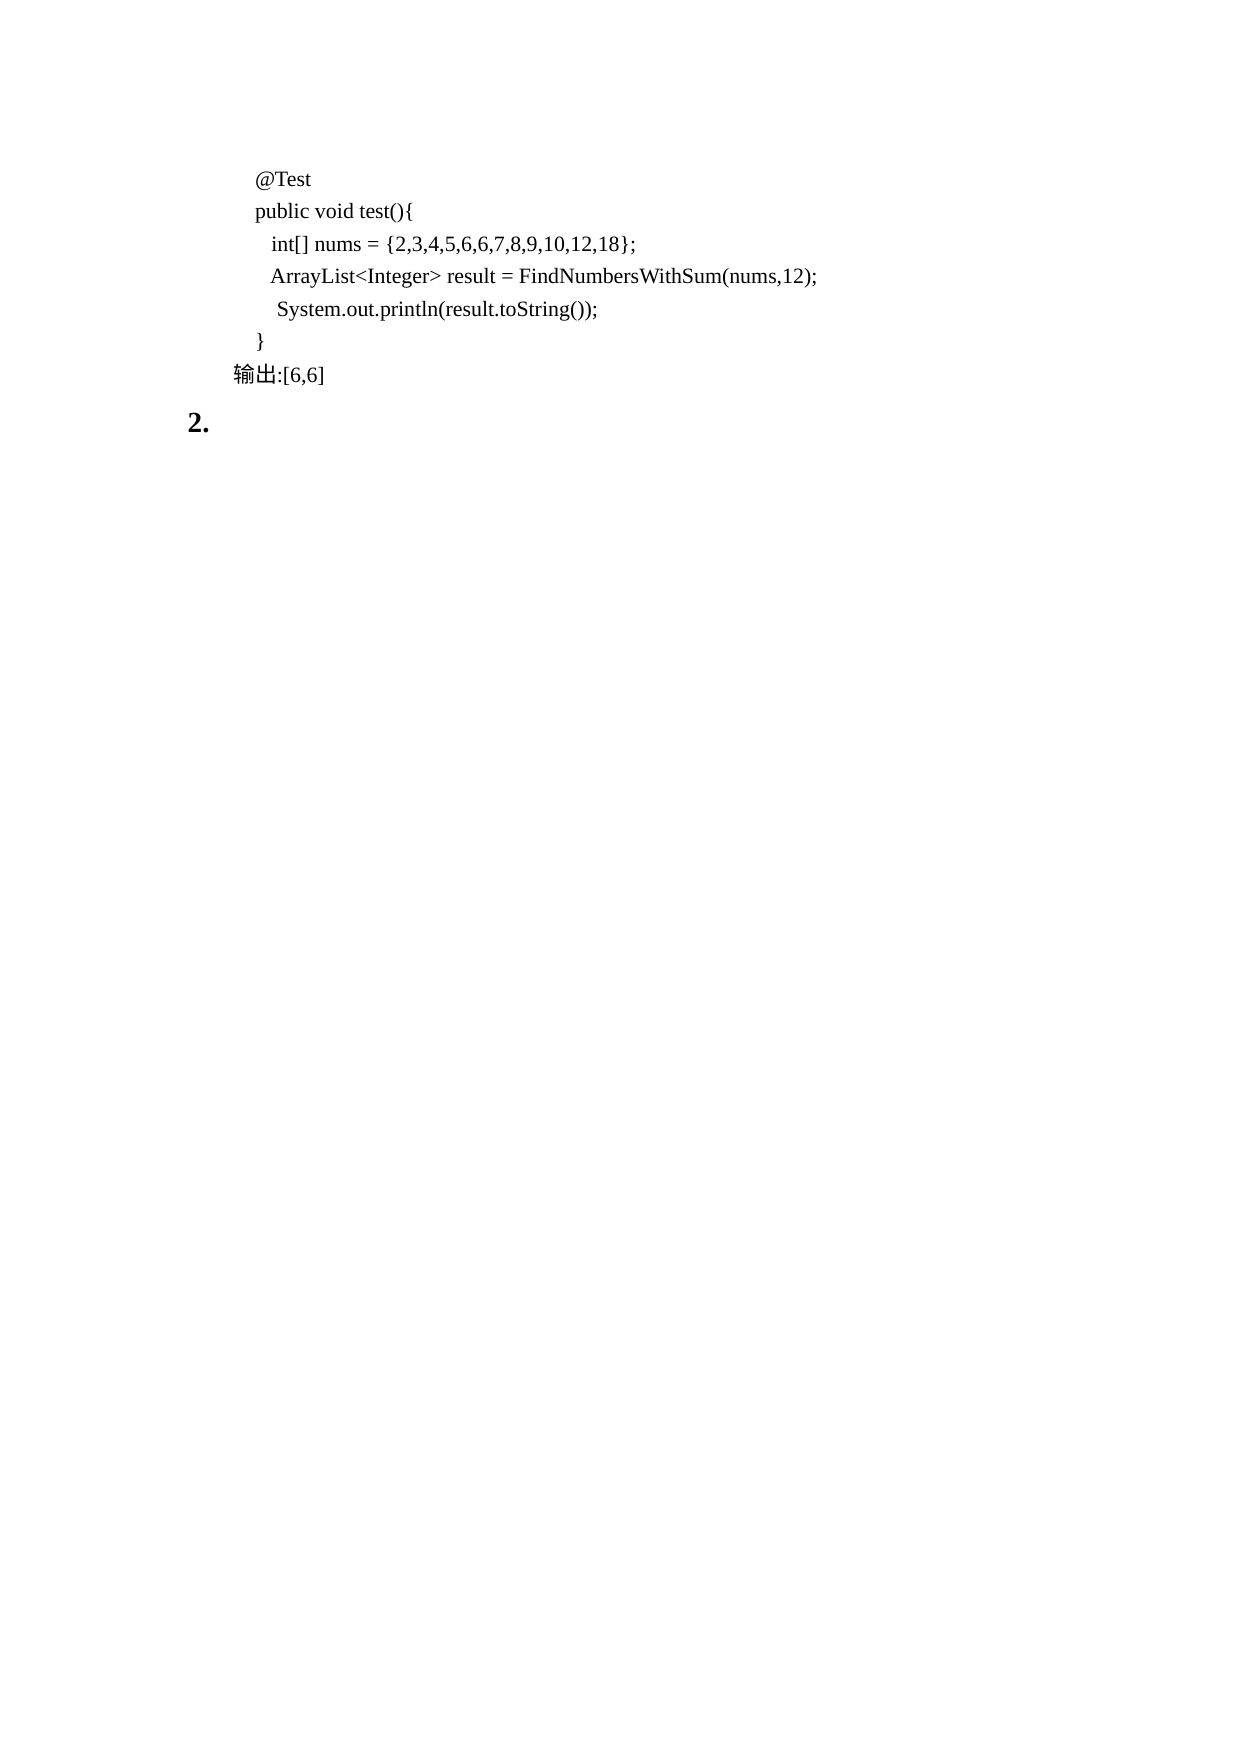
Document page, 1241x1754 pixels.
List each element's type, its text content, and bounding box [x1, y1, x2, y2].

text 输出:[6,6] [187, 357, 1053, 389]
text ArrayList<Integer> result = FindNumbersWithSum(nums,12); [187, 259, 1053, 292]
text } [187, 324, 1053, 357]
text System.out.println(result.toString()); [187, 292, 1053, 324]
text public void test(){ [187, 194, 1053, 227]
text @Test [187, 162, 1053, 194]
text int[] nums = {2,3,4,5,6,6,7,8,9,10,12,18}; [187, 227, 1053, 259]
